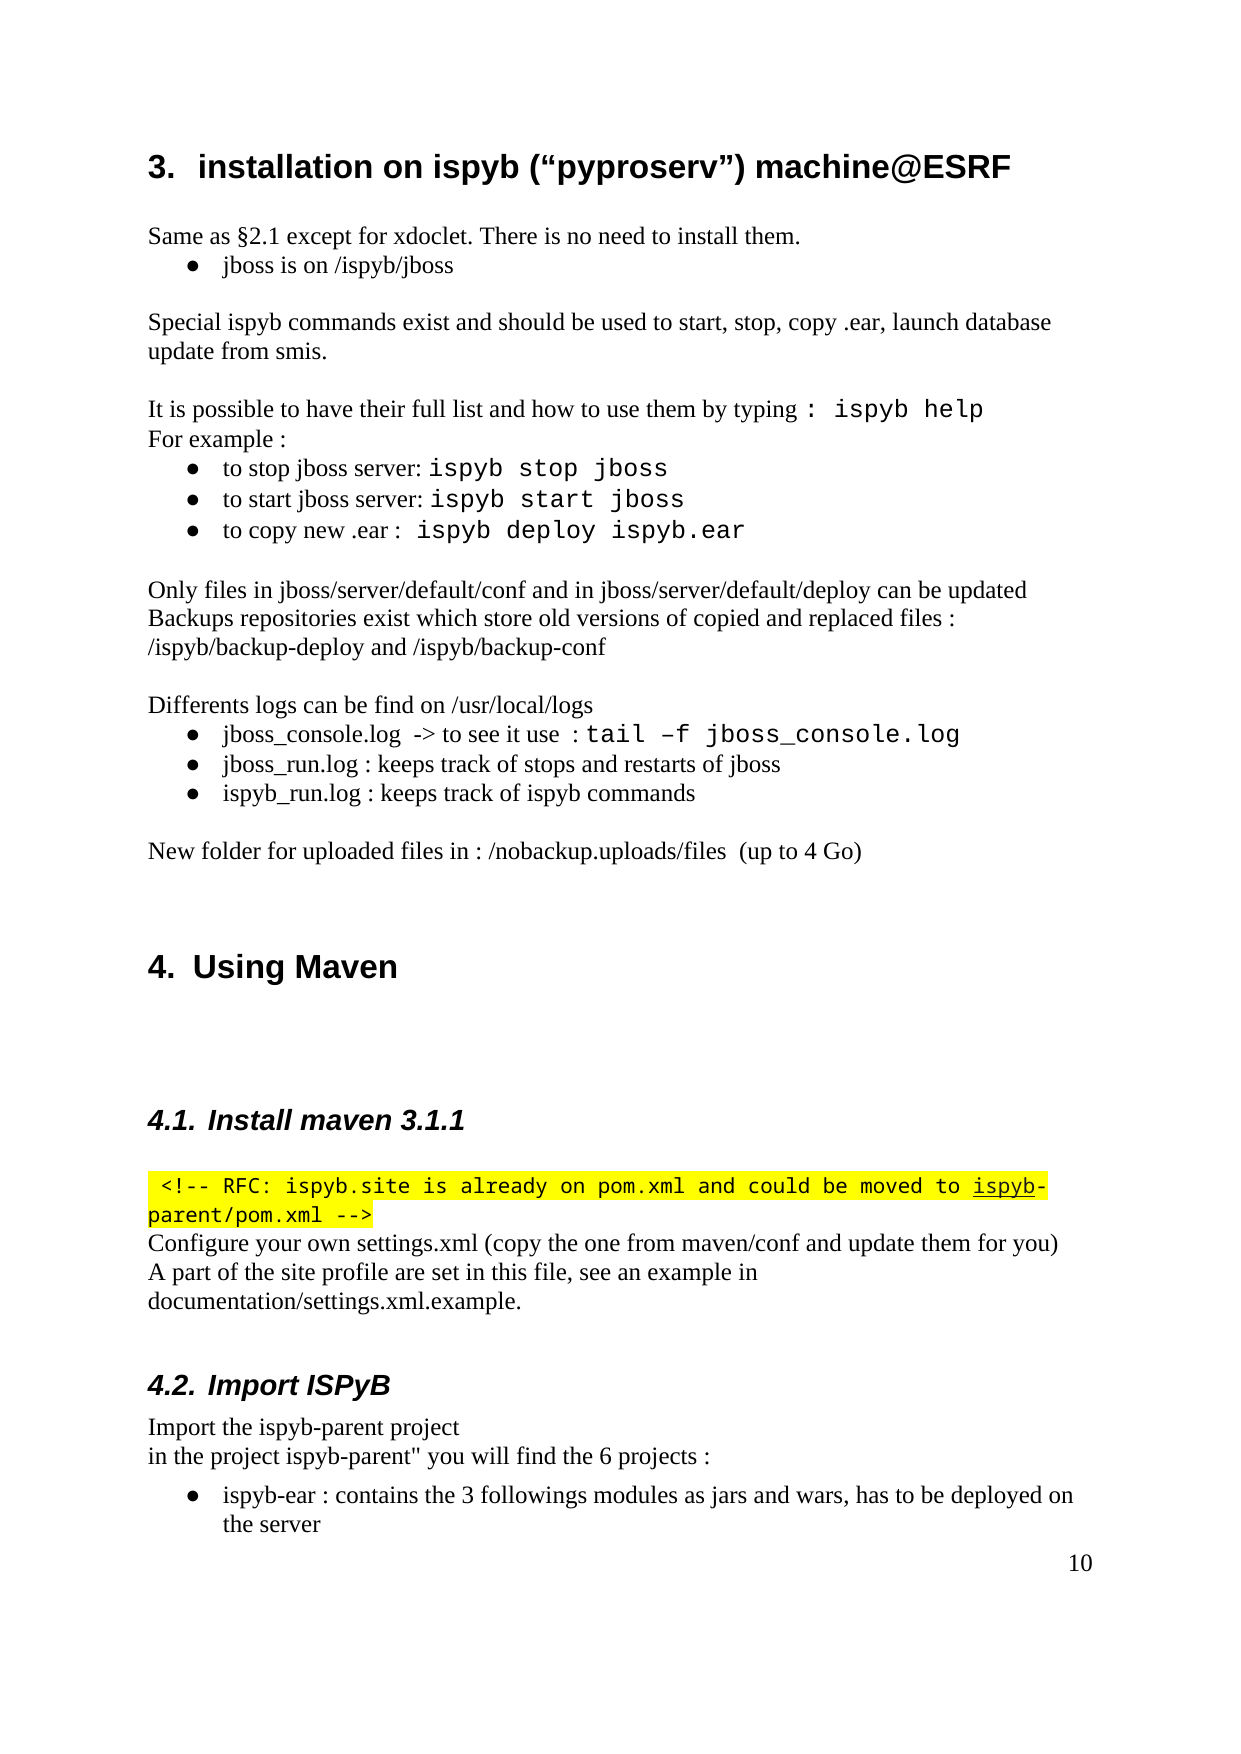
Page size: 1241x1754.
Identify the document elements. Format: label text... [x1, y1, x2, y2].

subtitle Using Maven [148, 947, 1093, 986]
text It is possible to have their full list and how to use them by typing : ispyb help [148, 394, 1093, 424]
text Only files in jboss/server/default/conf and in jboss/server/default/deploy can be updated [148, 575, 1093, 603]
list ispyb-ear : contains the 3 followings modules as jars and wars, has to be deployed on the server [185, 1480, 1093, 1538]
text Differents logs can be find on /usr/local/logs [148, 690, 1093, 718]
list jboss_console.log -> to see it use : tail –f jboss_console.log [185, 718, 1093, 749]
list jboss_run.log : keeps track of stops and restarts of jboss [185, 749, 1093, 778]
list jboss is on /ispyb/jboss [185, 250, 1093, 279]
list to copy new .ear : ispyb deploy ispyb.ear [185, 515, 1093, 546]
text Same as §2.1 except for xdoclet. There is no need to install them. [148, 221, 1093, 250]
text Configure your own settings.xml (copy the one from maven/conf and update them for you) [148, 1228, 1093, 1257]
text For example : [148, 424, 1093, 453]
list to stop jboss server: ispyb stop jboss [185, 453, 1093, 484]
subtitle Import ISPyB [148, 1368, 1093, 1402]
text A part of the site profile are set in this file, see an example in documentation/settings.xml.example. [148, 1257, 1093, 1314]
subtitle installation on ispyb (“pyproserv”) machine@ESRF [148, 148, 1093, 186]
list ispyb_run.log : keeps track of ispyb commands [185, 778, 1093, 807]
text <!-- RFC: ispyb.site is already on pom.xml and could be moved to ispyb-parent/pom.xml --> [373, 1171, 1093, 1228]
text Import the ispyb-parent project in the project ispyb-parent" you will find the 6 projects : [148, 1412, 1093, 1470]
text New folder for uploaded files in : /nobackup.uploads/files (up to 4 Go) [148, 836, 1093, 865]
text Backups repositories exist which store old versions of copied and replaced files : /ispyb/backup-deploy and /ispyb/backup-conf [148, 603, 1093, 661]
list to start jboss server: ispyb start jboss [185, 484, 1093, 515]
text Special ispyb commands exist and should be used to start, stop, copy .ear, launch database update from smis. [148, 307, 1093, 365]
subtitle Install maven 3.1.1 [148, 1103, 1093, 1136]
